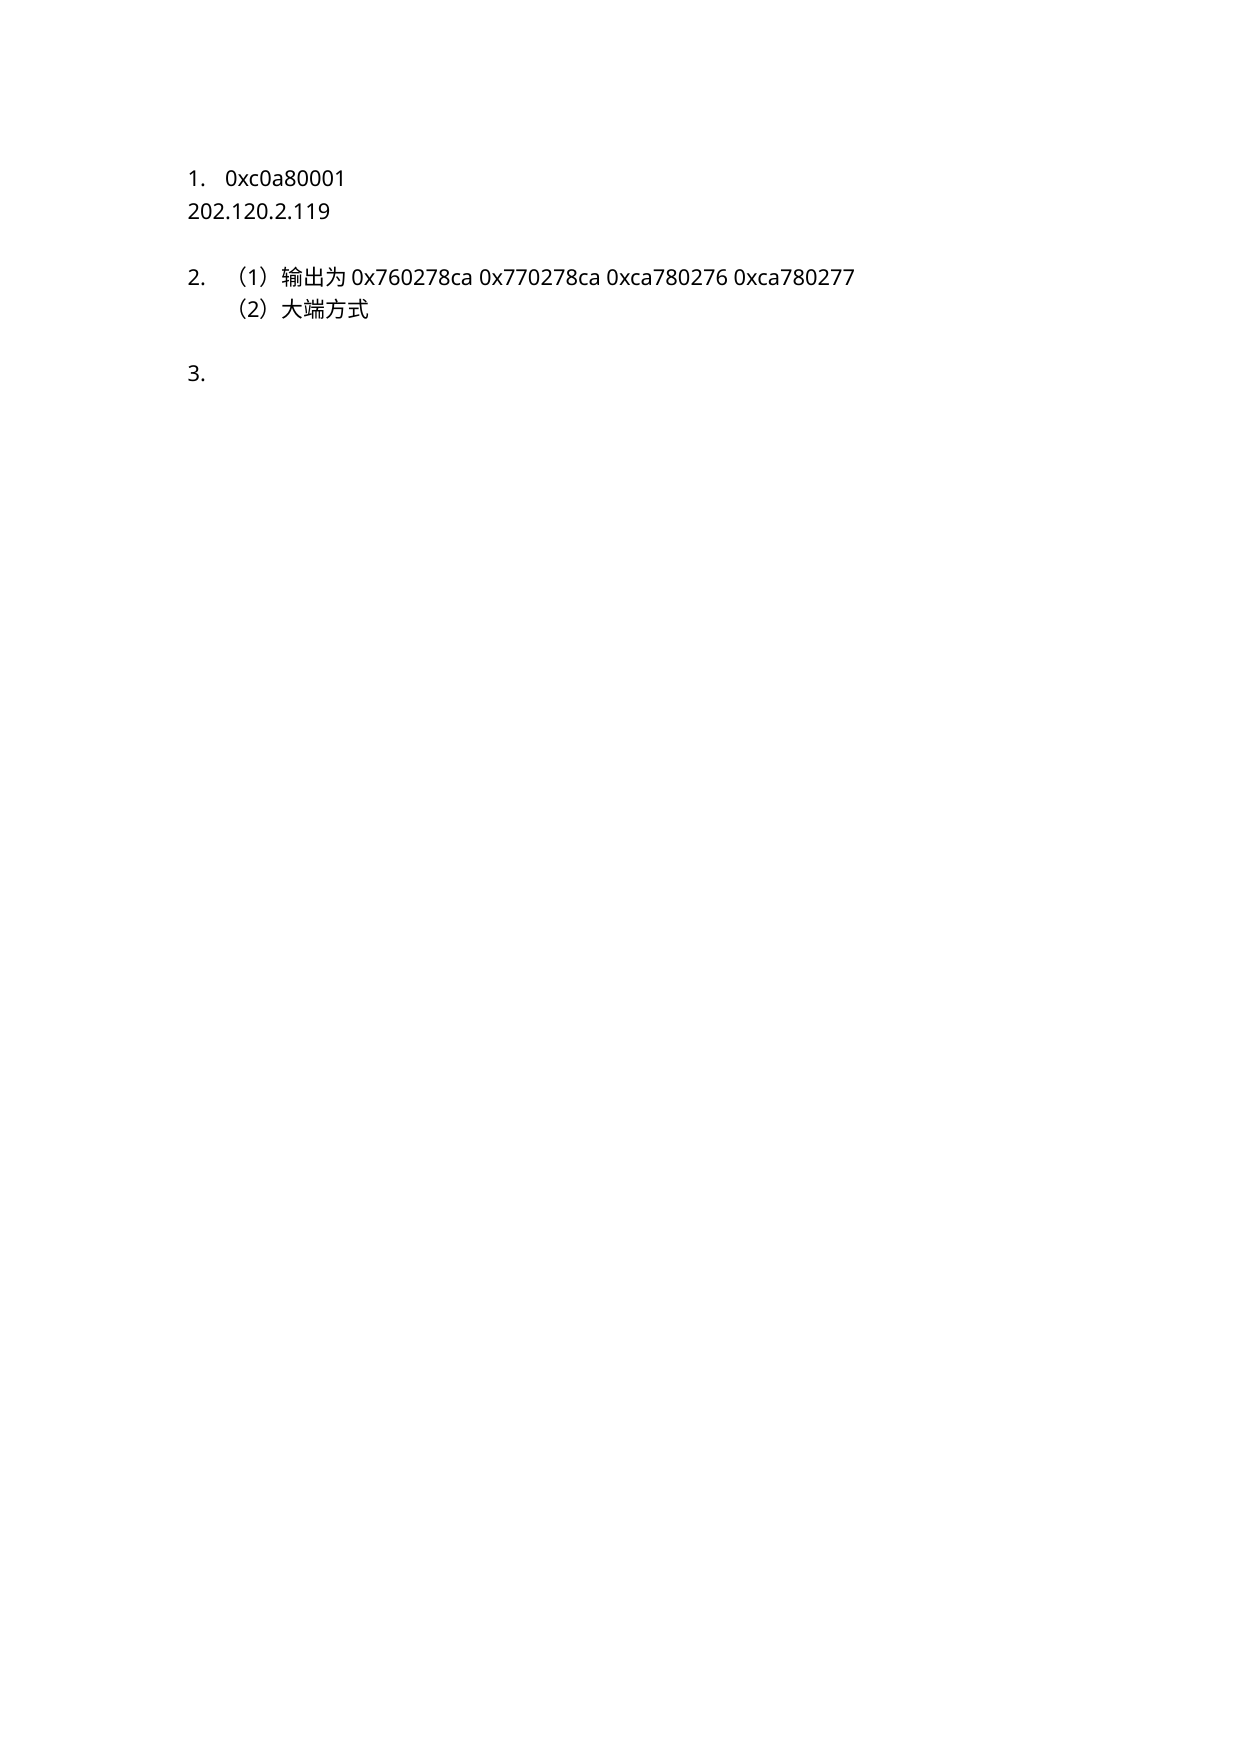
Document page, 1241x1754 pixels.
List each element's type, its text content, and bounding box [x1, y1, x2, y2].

text 202.120.2.119 [187, 194, 1053, 227]
list 0xc0a80001 [187, 162, 1053, 194]
list （1）输出为0x760278ca 0x770278ca 0xca780276 0xca780277 [187, 259, 1053, 292]
list （2）大端方式 [225, 292, 1053, 324]
